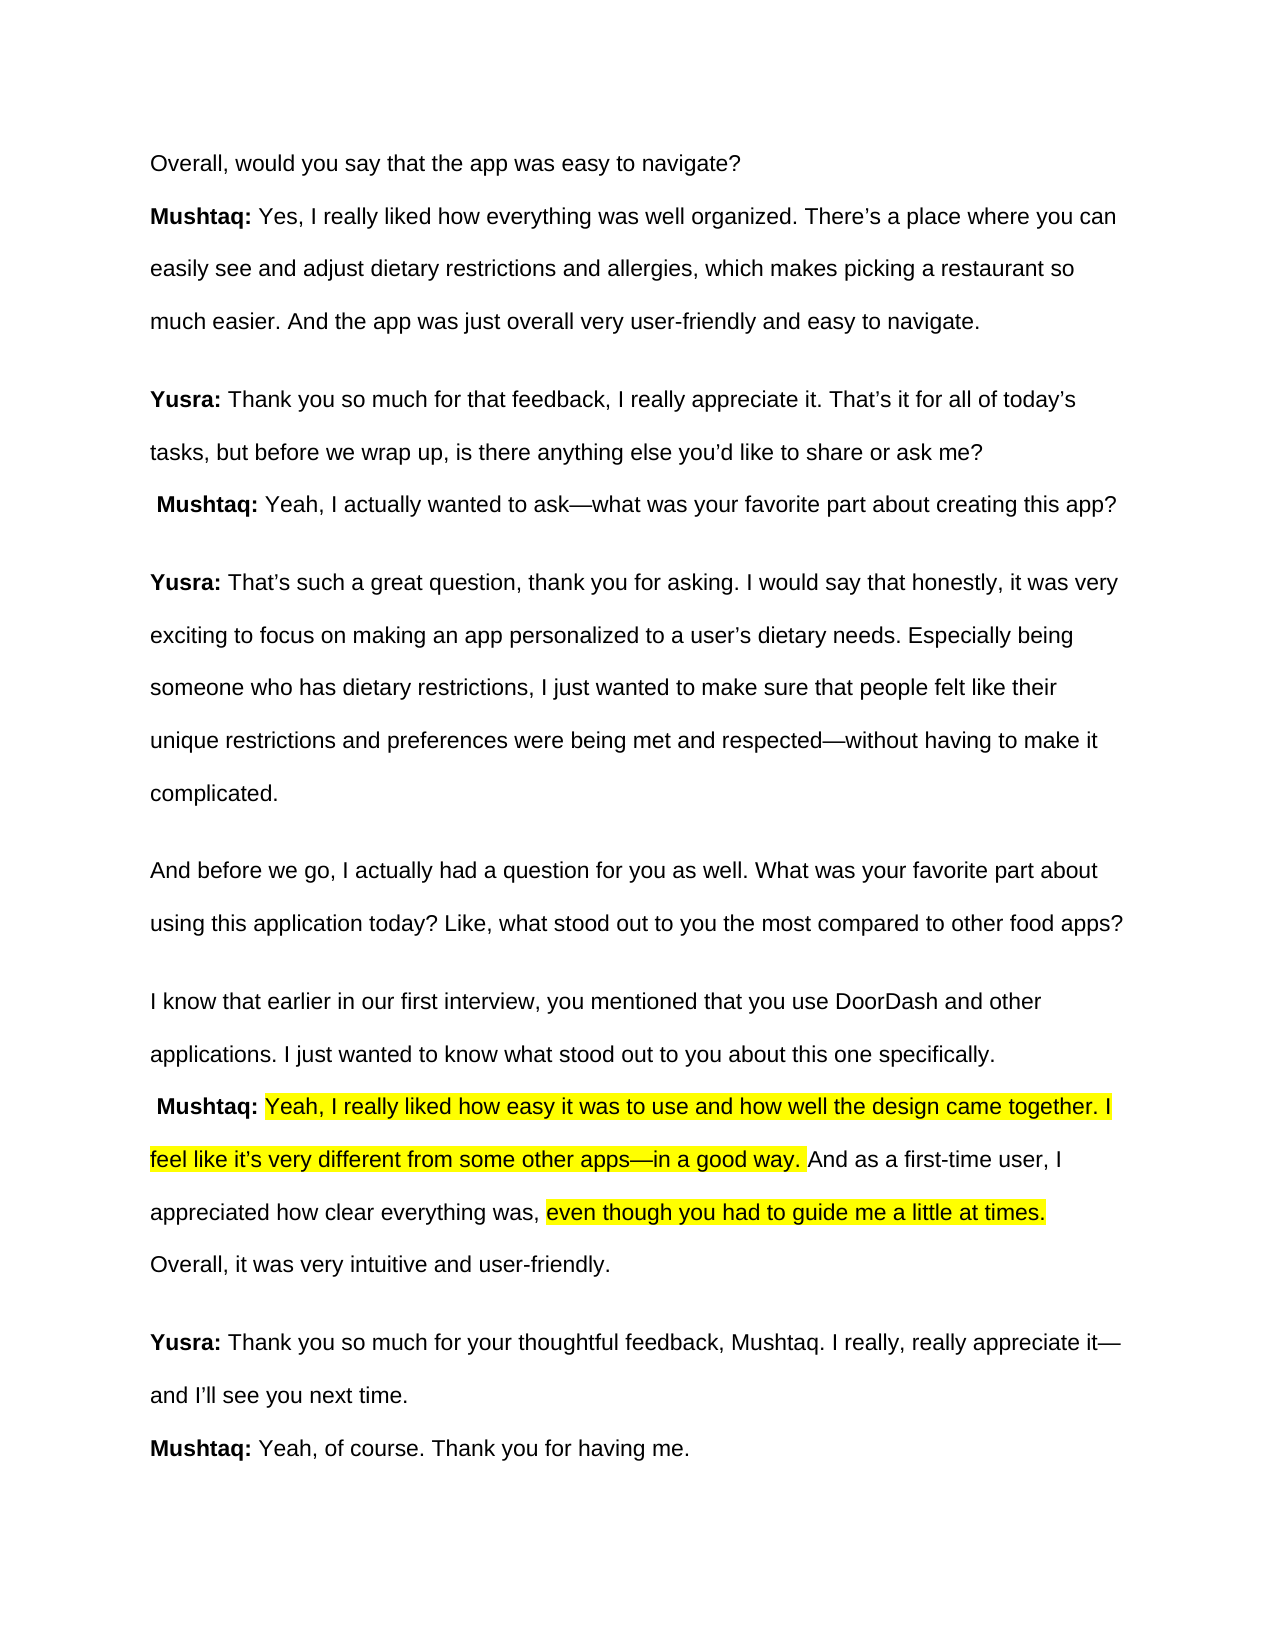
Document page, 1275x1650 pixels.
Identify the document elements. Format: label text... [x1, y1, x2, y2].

text Yusra: That’s such a great question, thank you for asking. I would say that honestly, it was very exciting to focus on making an app personalized to a user’s dietary needs. Especially being someone who has dietary restrictions, I just wanted to make sure that people felt like their unique restrictions and preferences were being met and respected—without having to make it complicated. [150, 569, 1125, 806]
text Yusra: Thank you so much for your thoughtful feedback, Mushtaq. I really, really appreciate it—and I’ll see you next time. Mushtaq: Yeah, of course. Thank you for having me. [150, 1329, 1125, 1461]
text And before we go, I actually had a question for you as well. What was your favorite part about using this application today? Like, what stood out to you the most compared to other food apps? [150, 857, 1125, 937]
text I know that earlier in our first interview, you mentioned that you use DoorDash and other applications. I just wanted to know what stood out to you about this one specifically. Mushtaq: Yeah, I really liked how easy it was to use and how well the design came together. I feel like it’s very different from some other apps—in a good way. And as a first-time user, I appreciated how clear everything was, even though you had to guide me a little at times. Overall, it was very intuitive and user-friendly. [150, 988, 1125, 1278]
text Overall, would you say that the app was easy to navigate? Mushtaq: Yes, I really liked how everything was well organized. There’s a place where you can easily see and adjust dietary restrictions and allergies, which makes picking a restaurant so much easier. And the app was just overall very user-friendly and easy to navigate. [150, 150, 1125, 334]
text Yusra: Thank you so much for that feedback, I really appreciate it. That’s it for all of today’s tasks, but before we wrap up, is there anything else you’d like to share or ask me? Mushtaq: Yeah, I actually wanted to ask—what was your favorite part about creating this app? [150, 386, 1125, 518]
